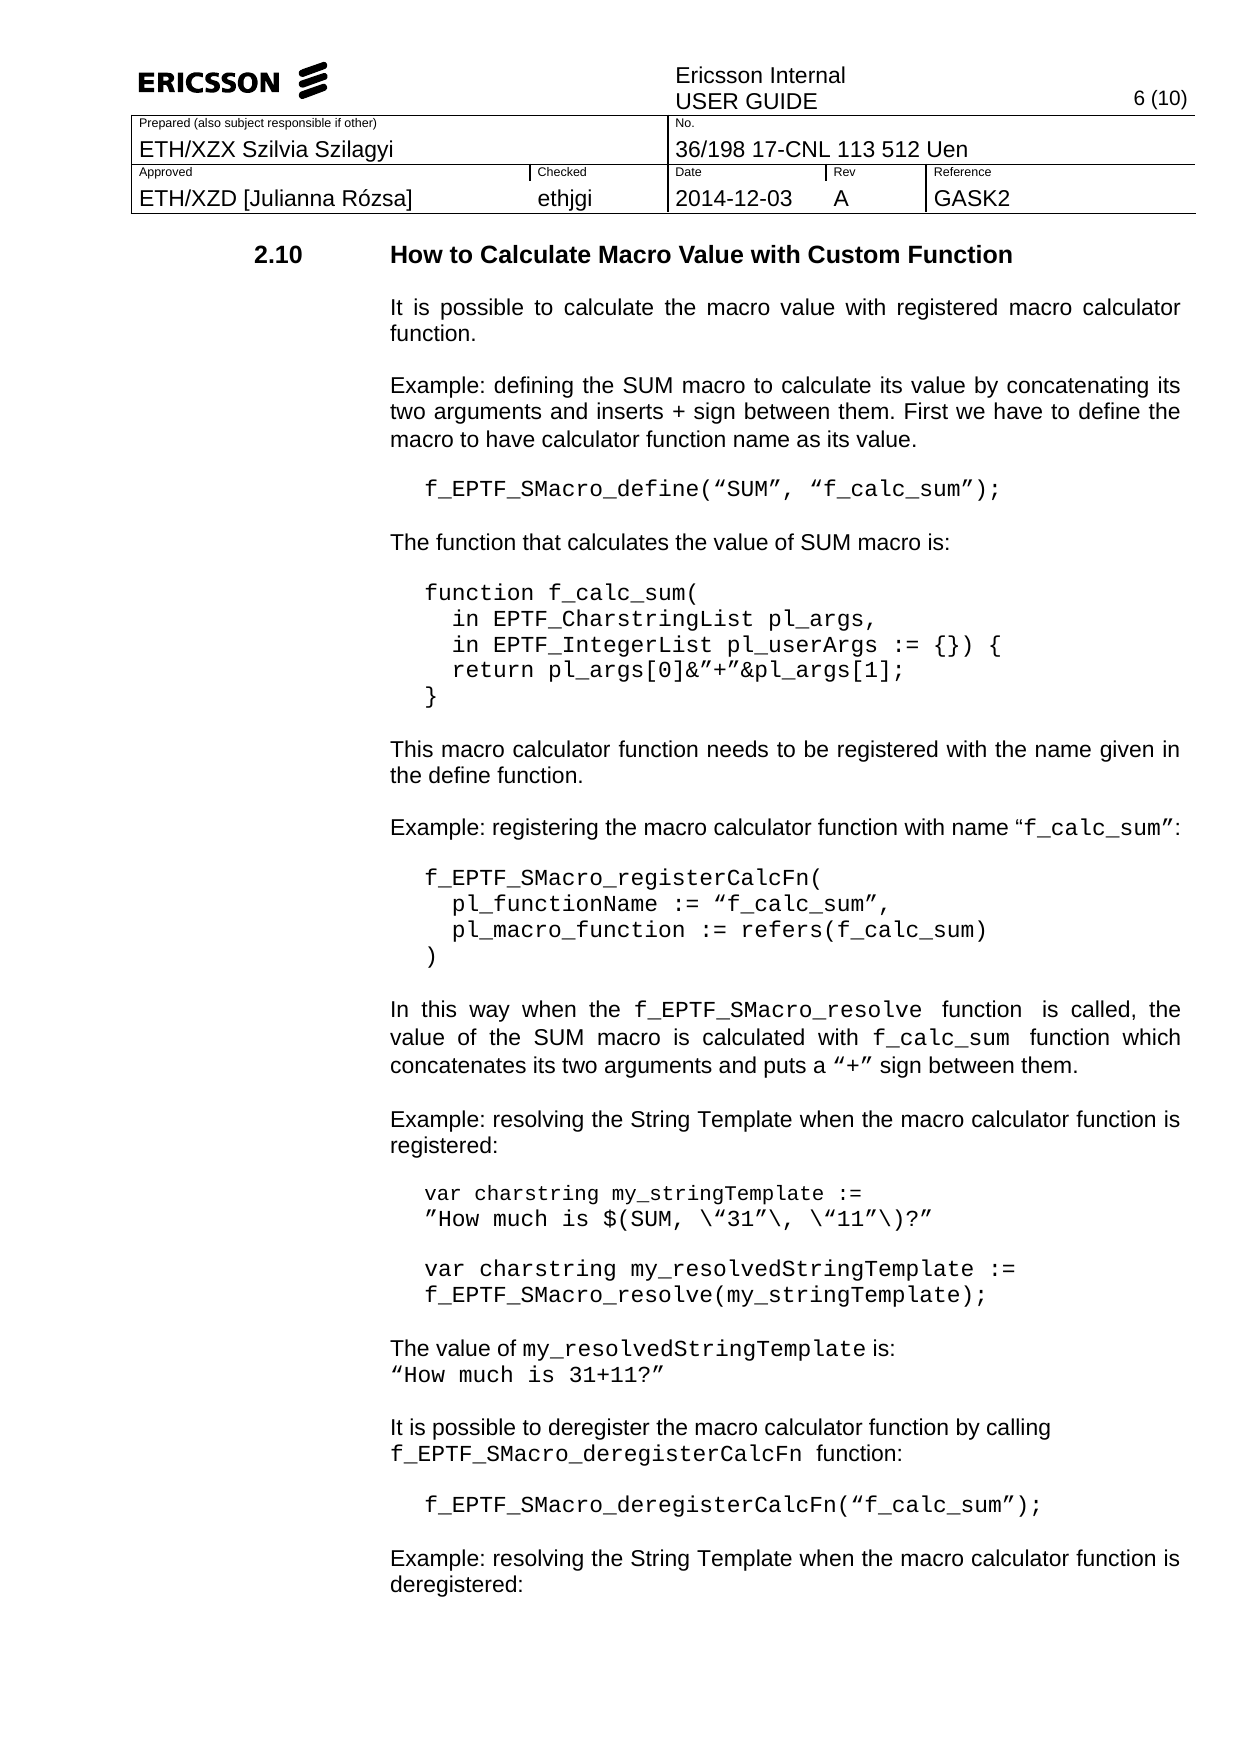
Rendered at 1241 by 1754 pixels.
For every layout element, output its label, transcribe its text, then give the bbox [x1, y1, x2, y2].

text Example: defining the SUM macro to calculate its value by concatenating its two arguments and inserts + sign between them. First we have to define the macro to have calculator function name as its value. [390, 372, 1181, 453]
text Example: resolving the String Template when the macro calculator function is deregistered: [390, 1544, 1181, 1597]
text The value of my_resolvedStringTemplate is: “How much is 31+11?” [390, 1335, 1181, 1389]
text } [424, 685, 1181, 711]
text The function that calculates the value of SUM macro is: [390, 529, 1181, 555]
text f_EPTF_SMacro_define(“SUM”, “f_calc_sum”); [424, 478, 1181, 504]
text var charstring my_resolvedStringTemplate := f_EPTF_SMacro_resolve(my_stringTemplate); [424, 1258, 1181, 1310]
text return pl_args[0]&”+”&pl_args[1]; [424, 659, 1181, 685]
text It is possible to deregister the macro calculator function by calling f_EPTF_SMacro_deregisterCalcFn function: [390, 1414, 1181, 1469]
text It is possible to calculate the macro value with registered macro calculator function. [390, 294, 1181, 347]
text f_EPTF_SMacro_registerCalcFn( pl_functionName := “f_calc_sum”, pl_macro_function := refers(f_calc_sum) ) [424, 867, 1181, 971]
text f_EPTF_SMacro_deregisterCalcFn(“f_calc_sum”); [424, 1494, 1181, 1519]
text In this way when the f_EPTF_SMacro_resolve function is called, the value of the SUM macro is calculated with f_calc_sum function which concatenates its two arguments and puts a “+” sign between them. [390, 996, 1181, 1081]
text This macro calculator function needs to be registered with the name given in the define function. [390, 736, 1181, 788]
text Example: registering the macro calculator function with name “f_calc_sum”: [390, 813, 1181, 842]
subtitle How to Calculate Macro Value with Custom Function [254, 240, 1181, 269]
text var charstring my_stringTemplate := ”How much is $(SUM, \“31”\, \“11”\)?” [424, 1183, 1181, 1233]
text Example: resolving the String Template when the macro calculator function is registered: [390, 1106, 1181, 1158]
text function f_calc_sum( in EPTF_CharstringList pl_args, in EPTF_IntegerList pl_userArgs := {}) { [424, 581, 1181, 659]
